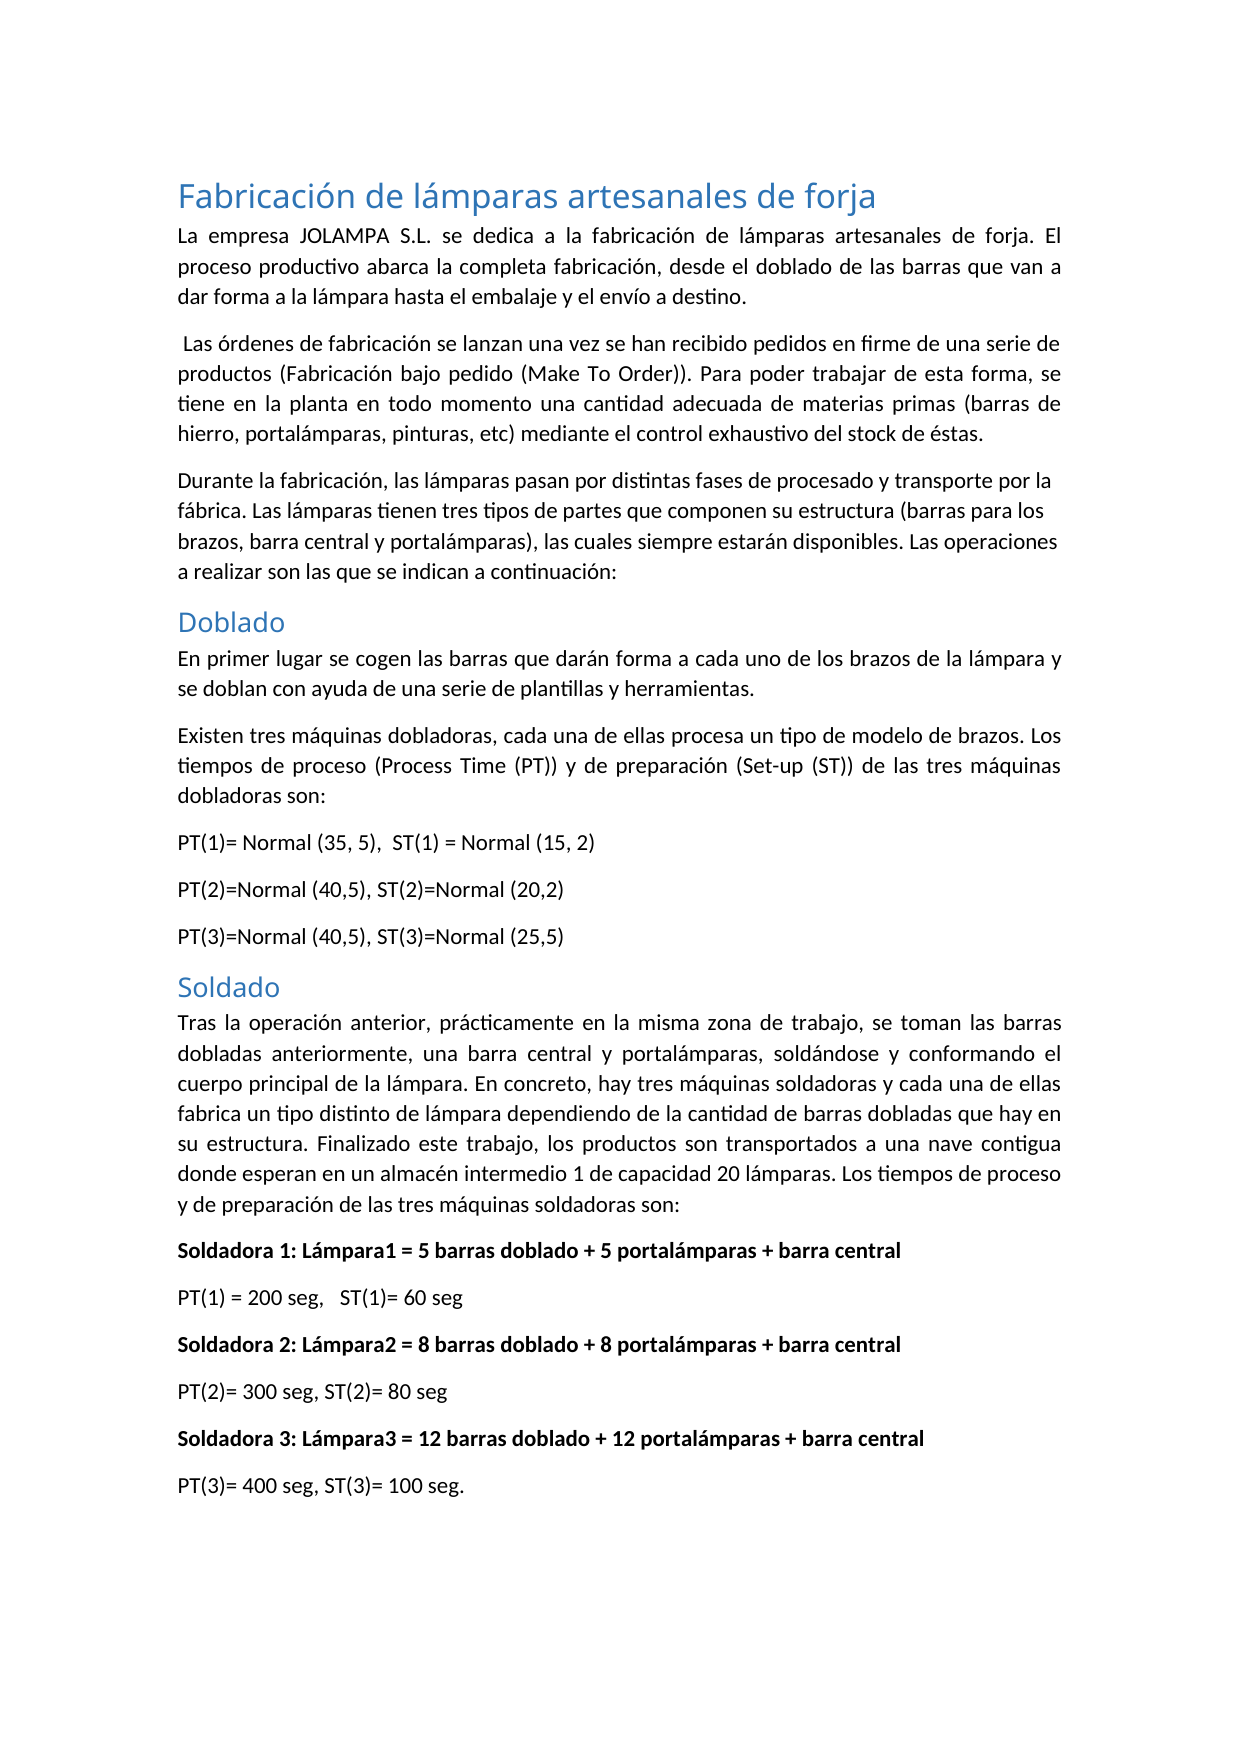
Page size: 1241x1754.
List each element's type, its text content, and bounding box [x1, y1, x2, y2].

text Soldadora 3: Lámpara3 = 12 barras doblado + 12 portalámparas + barra central [177, 1424, 1063, 1452]
text En primer lugar se cogen las barras que darán forma a cada uno de los brazos de la lámpara y se doblan con ayuda de una serie de plantillas y herramientas. [177, 644, 1063, 702]
text Soldadora 2: Lámpara2 = 8 barras doblado + 8 portalámparas + barra central [177, 1330, 1063, 1358]
text PT(3)=Normal (40,5), ST(3)=Normal (25,5) [177, 922, 1063, 950]
text PT(3)= 400 seg, ST(3)= 100 seg. [177, 1471, 1063, 1499]
subtitle Fabricación de lámparas artesanales de forja [177, 173, 1063, 218]
text La empresa JOLAMPA S.L. se dedica a la fabricación de lámparas artesanales de forja. El proceso productivo abarca la completa fabricación, desde el doblado de las barras que van a dar forma a la lámpara hasta el embalaje y el envío a destino. [177, 222, 1063, 310]
text Soldadora 1: Lámpara1 = 5 barras doblado + 5 portalámparas + barra central [177, 1237, 1063, 1264]
text Tras la operación anterior, prácticamente en la misma zona de trabajo, se toman las barras dobladas anteriormente, una barra central y portalámparas, soldándose y conformando el cuerpo principal de la lámpara. En concreto, hay tres máquinas soldadoras y cada una de ellas fabrica un tipo distinto de lámpara dependiendo de la cantidad de barras dobladas que hay en su estructura. Finalizado este trabajo, los productos son transportados a una nave contigua donde esperan en un almacén intermedio 1 de capacidad 20 lámparas. Los tiempos de proceso y de preparación de las tres máquinas soldadoras son: [177, 1008, 1063, 1218]
text Existen tres máquinas dobladoras, cada una de ellas procesa un tipo de modelo de brazos. Los tiempos de proceso (Process Time (PT)) y de preparación (Set-up (ST)) de las tres máquinas dobladoras son: [177, 721, 1063, 809]
text PT(2)= 300 seg, ST(2)= 80 seg [177, 1377, 1063, 1405]
text Durante la fabricación, las lámparas pasan por distintas fases de procesado y transporte por la fábrica. Las lámparas tienen tres tipos de partes que componen su estructura (barras para los brazos, barra central y portalámparas), las cuales siempre estarán disponibles. Las operaciones a realizar son las que se indican a continuación: [177, 466, 1063, 585]
subtitle Soldado [177, 969, 1063, 1006]
text PT(2)=Normal (40,5), ST(2)=Normal (20,2) [177, 875, 1063, 903]
subtitle Doblado [177, 604, 1063, 641]
text PT(1)= Normal (35, 5), ST(1) = Normal (15, 2) [177, 828, 1063, 856]
text PT(1) = 200 seg, ST(1)= 60 seg [177, 1283, 1063, 1311]
text Las órdenes de fabricación se lanzan una vez se han recibido pedidos en firme de una serie de productos (Fabricación bajo pedido (Make To Order)). Para poder trabajar de esta forma, se tiene en la planta en todo momento una cantidad adecuada de materias primas (barras de hierro, portalámparas, pinturas, etc) mediante el control exhaustivo del stock de éstas. [177, 329, 1063, 447]
